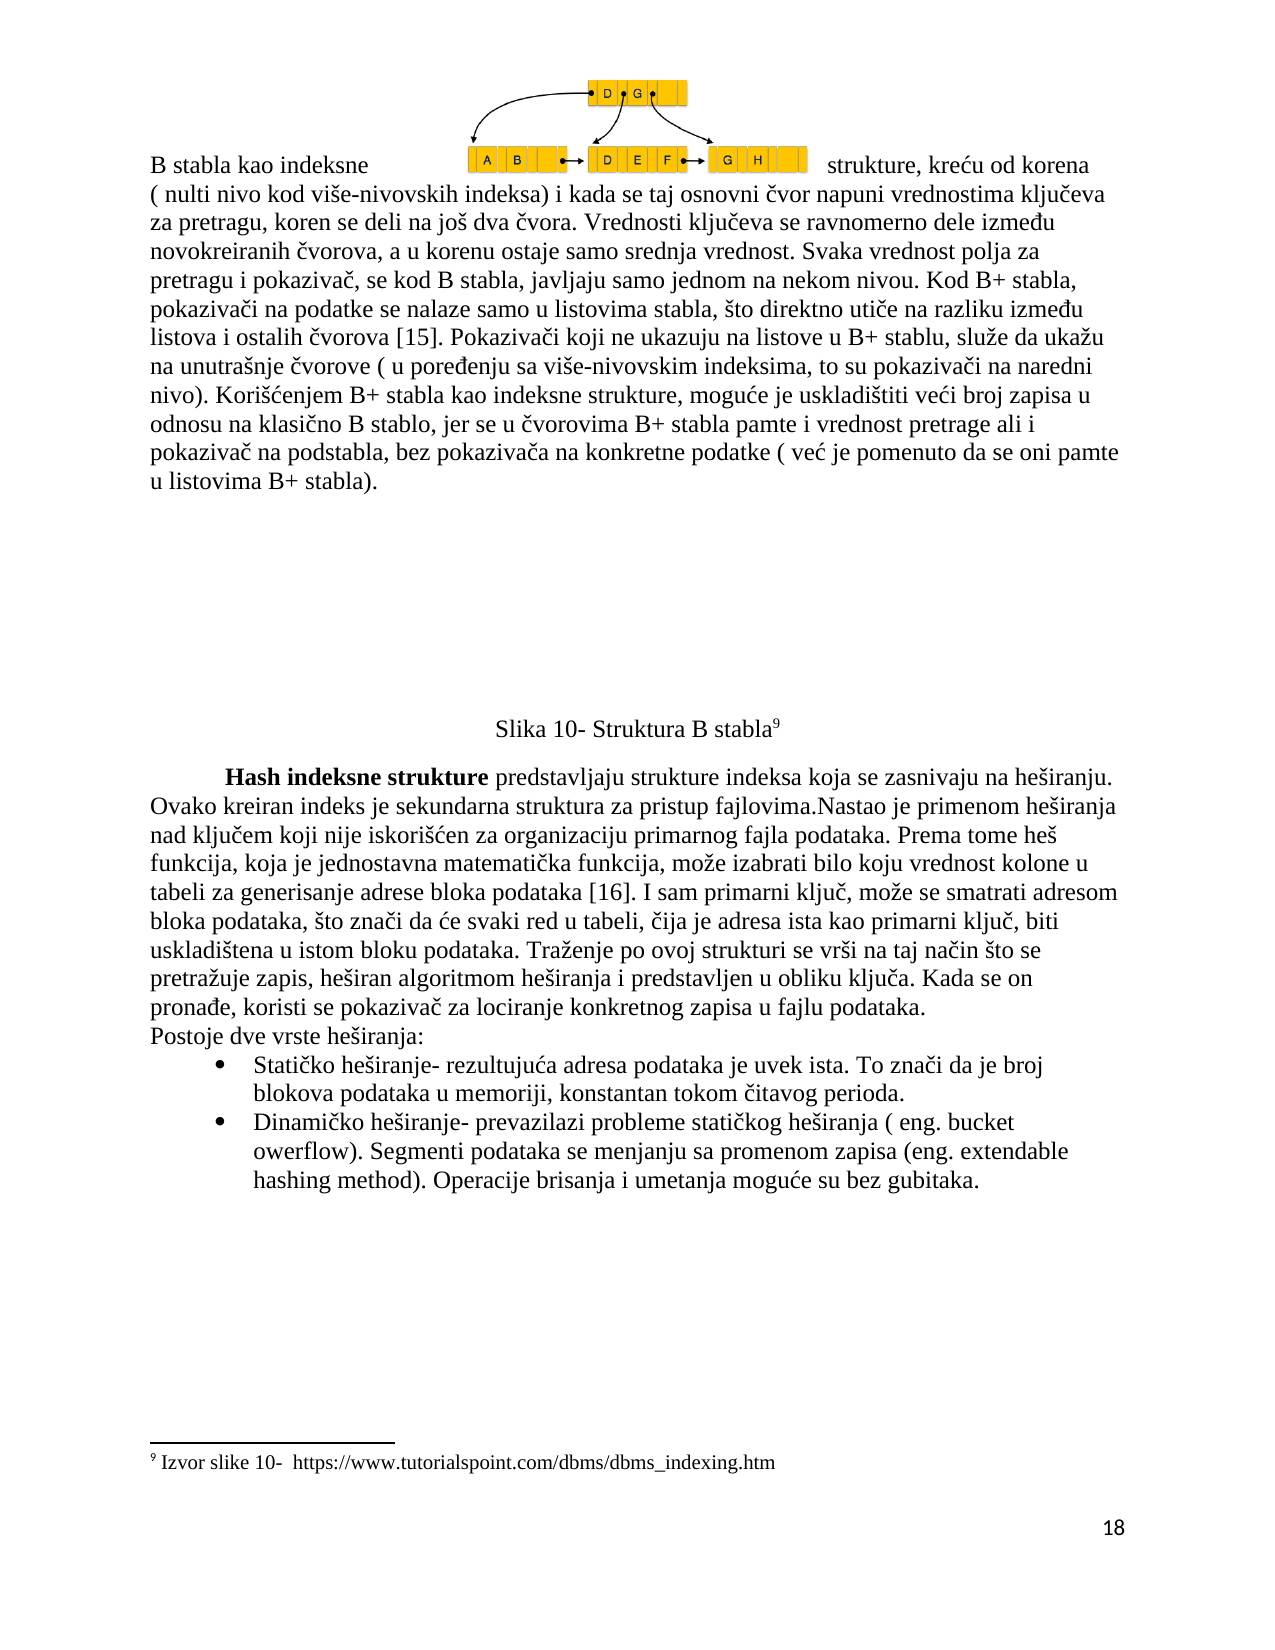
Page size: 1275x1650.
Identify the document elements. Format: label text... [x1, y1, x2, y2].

text Slika 10- Struktura B stabla [150, 714, 1125, 743]
text Hash indeksne strukture predstavljaju strukture indeksa koja se zasnivaju na heširanju. Ovako kreiran indeks je sekundarna struktura za pristup fajlovima.Nastao je primenom heširanja nad ključem koji nije iskorišćen za organizaciju primarnog fajla podataka. Prema tome heš funkcija, koja je jednostavna matematička funkcija, može izabrati bilo koju vrednost kolone u tabeli za generisanje adrese bloka podataka [16]. I sam primarni ključ, može se smatrati adresom bloka podataka, što znači da će svaki red u tabeli, čija je adresa ista kao primarni ključ, biti uskladištena u istom bloku podataka. Traženje po ovoj strukturi se vrši na taj način što se pretražuje zapis, heširan algoritmom heširanja i predstavljen u obliku ključa. Kada se on pronađe, koristi se pokazivač za lociranje konkretnog zapisa u fajlu podataka. [150, 762, 1125, 1021]
picture [466, 79, 809, 175]
text Postoje dve vrste heširanja: [150, 1021, 1125, 1050]
list Statičko heširanje- rezultujuća adresa podataka je uvek ista. To znači da je broj blokova podataka u memoriji, konstantan tokom čitavog perioda. [216, 1050, 1125, 1107]
list Dinamičko heširanje- prevazilazi probleme statičkog heširanja ( eng. bucket owerflow). Segmenti podataka se menjanju sa promenom zapisa (eng. extendable hashing method). Operacije brisanja i umetanja moguće su bez gubitaka. [216, 1107, 1125, 1193]
text B stabla kao indeksne strukture, kreću od korena ( nulti nivo kod više-nivovskih indeksa) i kada se taj osnovni čvor napuni vrednostima ključeva za pretragu, koren se deli na još dva čvora. Vrednosti ključeva se ravnomerno dele između novokreiranih čvorova, a u korenu ostaje samo srednja vrednost. Svaka vrednost polja za pretragu i pokazivač, se kod B stabla, javljaju samo jednom na nekom nivou. Kod B+ stabla, pokazivači na podatke se nalaze samo u listovima stabla, što direktno utiče na razliku između listova i ostalih čvorova [15]. Pokazivači koji ne ukazuju na listove u B+ stablu, služe da ukažu na unutrašnje čvorove ( u poređenju sa više-nivovskim indeksima, to su pokazivači na naredni nivo). Korišćenjem B+ stabla kao indeksne strukture, moguće je uskladištiti veći broj zapisa u odnosu na klasično B stablo, jer se u čvorovima B+ stabla pamte i vrednost pretrage ali i pokazivač na podstabla, bez pokazivača na konkretne podatke ( već je pomenuto da se oni pamte u listovima B+ stabla). [150, 150, 1125, 495]
